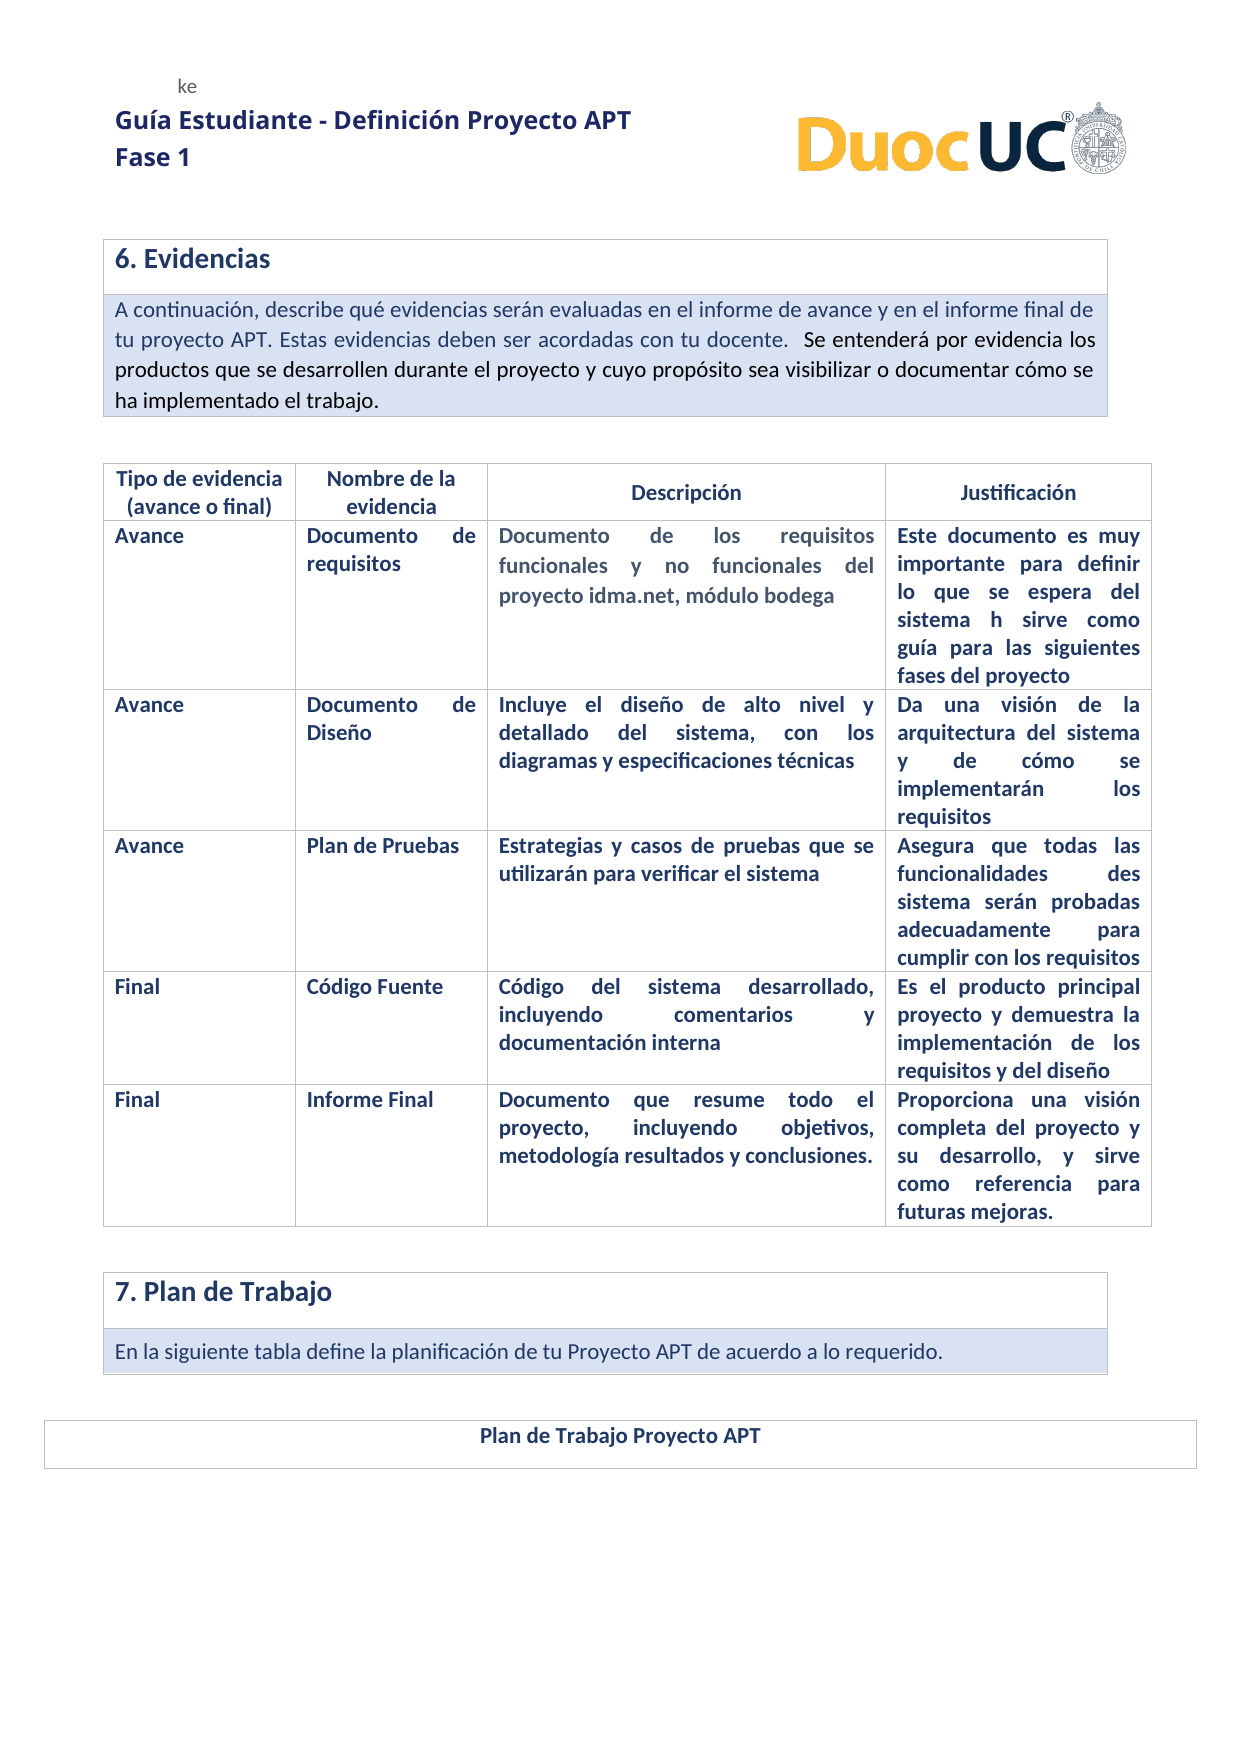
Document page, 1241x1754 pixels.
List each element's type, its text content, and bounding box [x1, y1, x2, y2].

table_cell Final [104, 1085, 295, 1226]
table_cell Documento de los requisitos funcionales y no funcionales del proyecto idma.net, módulo bodega [488, 521, 885, 689]
table_header Justificación [886, 464, 1151, 520]
table_cell Documento de requisitos [296, 521, 487, 689]
table_header Plan de Trabajo Proyecto APT [45, 1421, 1196, 1468]
table_cell Documento de Diseño [296, 690, 487, 830]
table_cell En la siguiente tabla define la planificación de tu Proyecto APT de acuerdo a lo requerido. [104, 1329, 1107, 1373]
table_cell Es el producto principal proyecto y demuestra la implementación de los requisitos y del diseño [886, 972, 1151, 1084]
table_cell Informe Final [296, 1085, 487, 1226]
table_header 7. Plan de Trabajo [104, 1273, 1107, 1328]
table_cell Da una visión de la arquitectura del sistema y de cómo se implementarán los requisitos [886, 690, 1151, 830]
table_cell Plan de Pruebas [296, 831, 487, 971]
table_cell Código del sistema desarrollado, incluyendo comentarios y documentación interna [488, 972, 885, 1084]
table_header Nombre de la evidencia [296, 464, 487, 520]
table_cell Avance [104, 690, 295, 830]
table_header Tipo de evidencia (avance o final) [104, 464, 295, 520]
table_cell Código Fuente [296, 972, 487, 1084]
table_header 6. Evidencias [104, 240, 1107, 294]
table_cell Estrategias y casos de pruebas que se utilizarán para verificar el sistema [488, 831, 885, 971]
table_cell Avance [104, 521, 295, 689]
table_cell Asegura que todas las funcionalidades des sistema serán probadas adecuadamente para cumplir con los requisitos [886, 831, 1151, 971]
table_header Descripción [488, 464, 885, 520]
table_cell Avance [104, 831, 295, 971]
table_cell Documento que resume todo el proyecto, incluyendo objetivos, metodología resultados y conclusiones. [488, 1085, 885, 1226]
table_cell Incluye el diseño de alto nivel y detallado del sistema, con los diagramas y especificaciones técnicas [488, 690, 885, 830]
table_cell Este documento es muy importante para definir lo que se espera del sistema h sirve como guía para las siguientes fases del proyecto [886, 521, 1151, 689]
picture [798, 102, 1126, 174]
table_cell Final [104, 972, 295, 1084]
table_cell A continuación, describe qué evidencias serán evaluadas en el informe de avance y en el informe final de tu proyecto APT. Estas evidencias deben ser acordadas con tu docente. Se entenderá por evidencia los productos que se desarrollen durante el proyecto y cuyo propósito sea visibilizar o documentar cómo se ha implementado el trabajo. [104, 295, 1107, 416]
table_cell Proporciona una visión completa del proyecto y su desarrollo, y sirve como referencia para futuras mejoras. [886, 1085, 1151, 1226]
